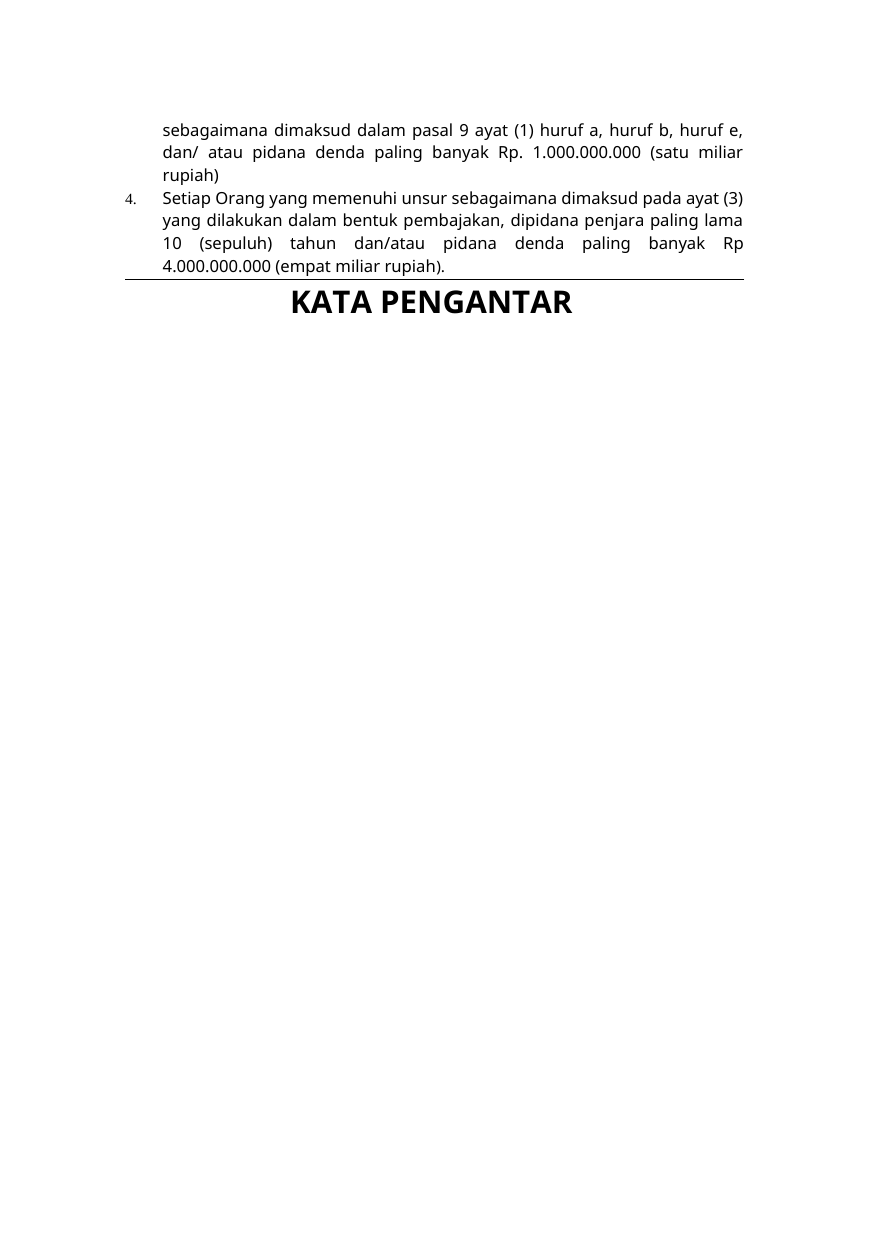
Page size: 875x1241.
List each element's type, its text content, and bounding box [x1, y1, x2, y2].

list Setiap Orang yang memenuhi unsur sebagaimana dimaksud pada ayat (3) yang dilakukan dalam bentuk pembajakan, dipidana penjara paling lama 10 (sepuluh) tahun dan/atau pidana denda paling banyak Rp 4.000.000.000 (empat miliar rupiah). [125, 186, 744, 279]
subtitle KATA PENGANTAR [118, 280, 744, 323]
